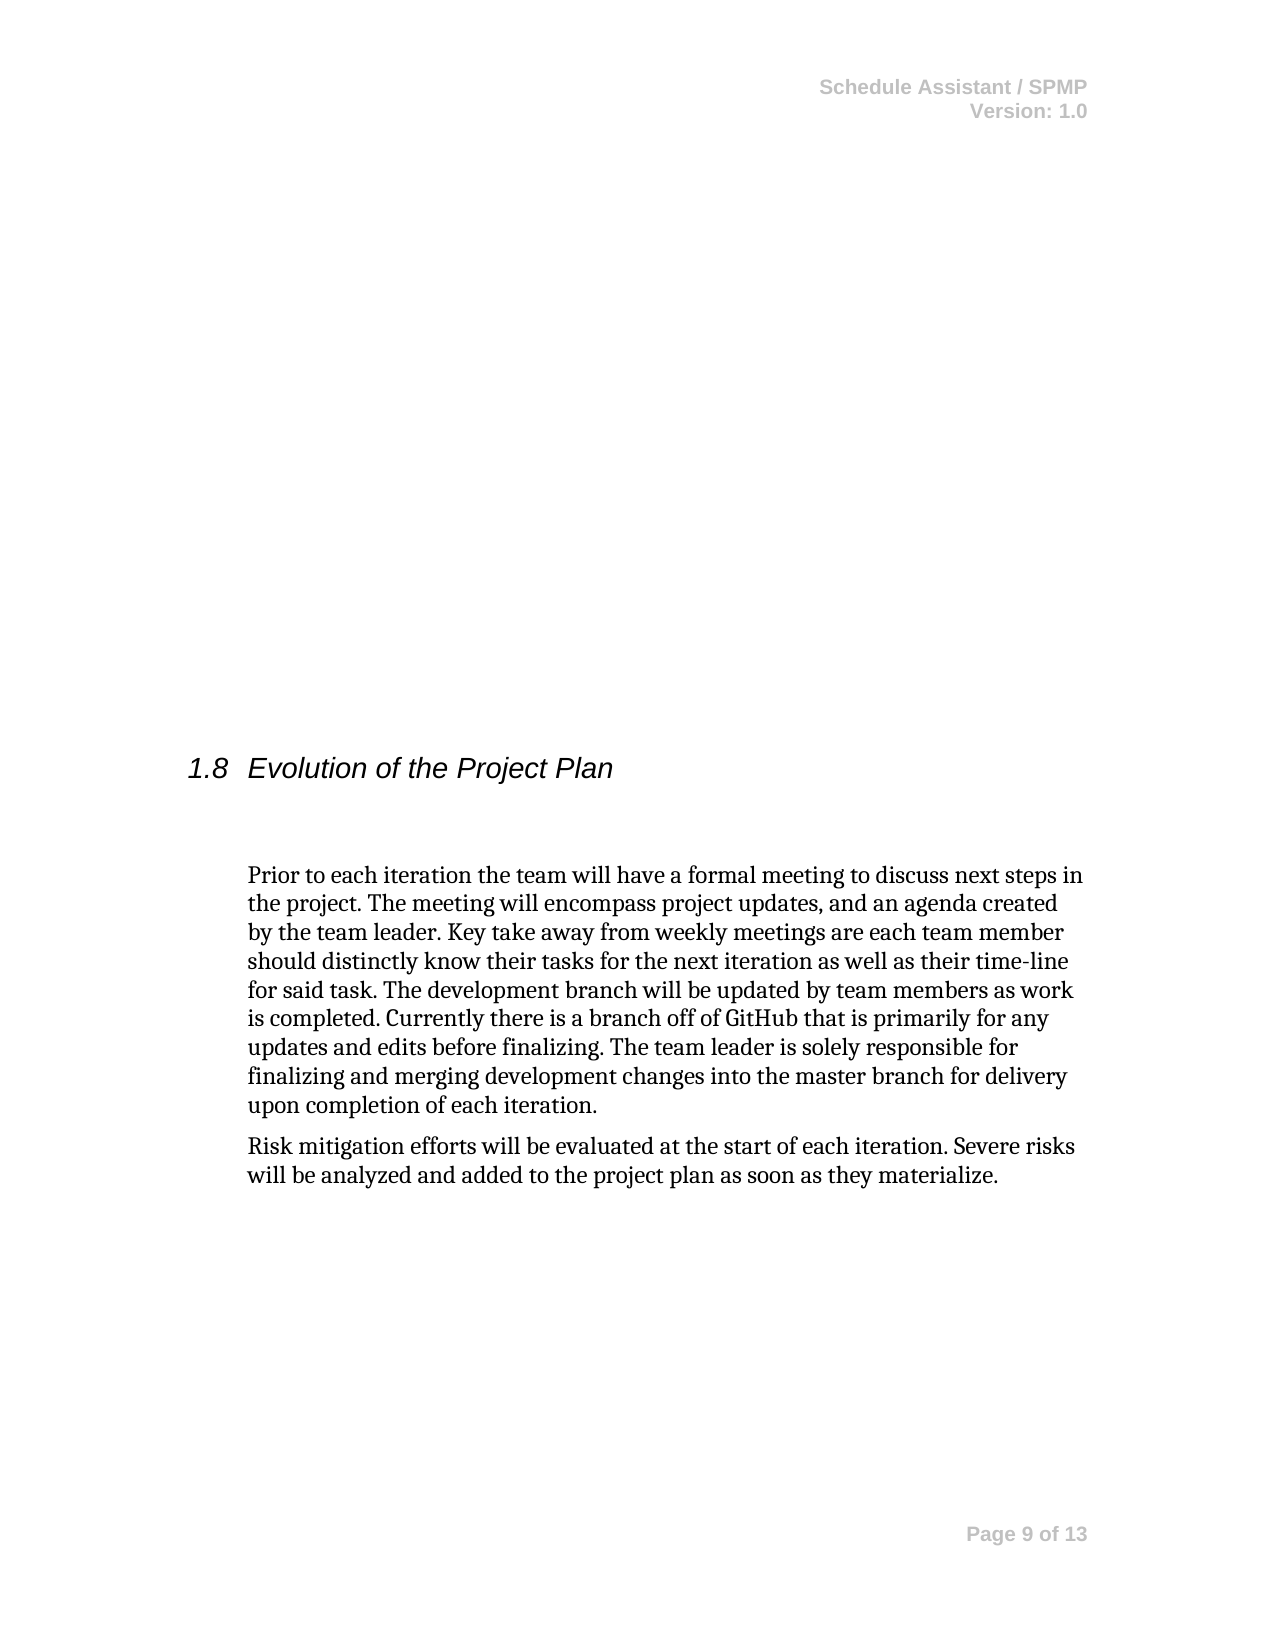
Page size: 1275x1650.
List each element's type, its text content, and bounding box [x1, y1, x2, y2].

text Risk mitigation efforts will be evaluated at the start of each iteration. Severe risks will be analyzed and added to the project plan as soon as they materialize. [247, 1132, 1087, 1189]
text Prior to each iteration the team will have a formal meeting to discuss next steps in the project. The meeting will encompass project updates, and an agenda created by the team leader. Key take away from weekly meetings are each team member should distinctly know their tasks for the next iteration as well as their time-line for said task. The development branch will be updated by team members as work is completed. Currently there is a branch off of GitHub that is primarily for any updates and edits before finalizing. The team leader is solely responsible for finalizing and merging development changes into the master branch for delivery upon completion of each iteration. [247, 861, 1087, 1119]
subtitle Evolution of the Project Plan [187, 751, 1087, 784]
